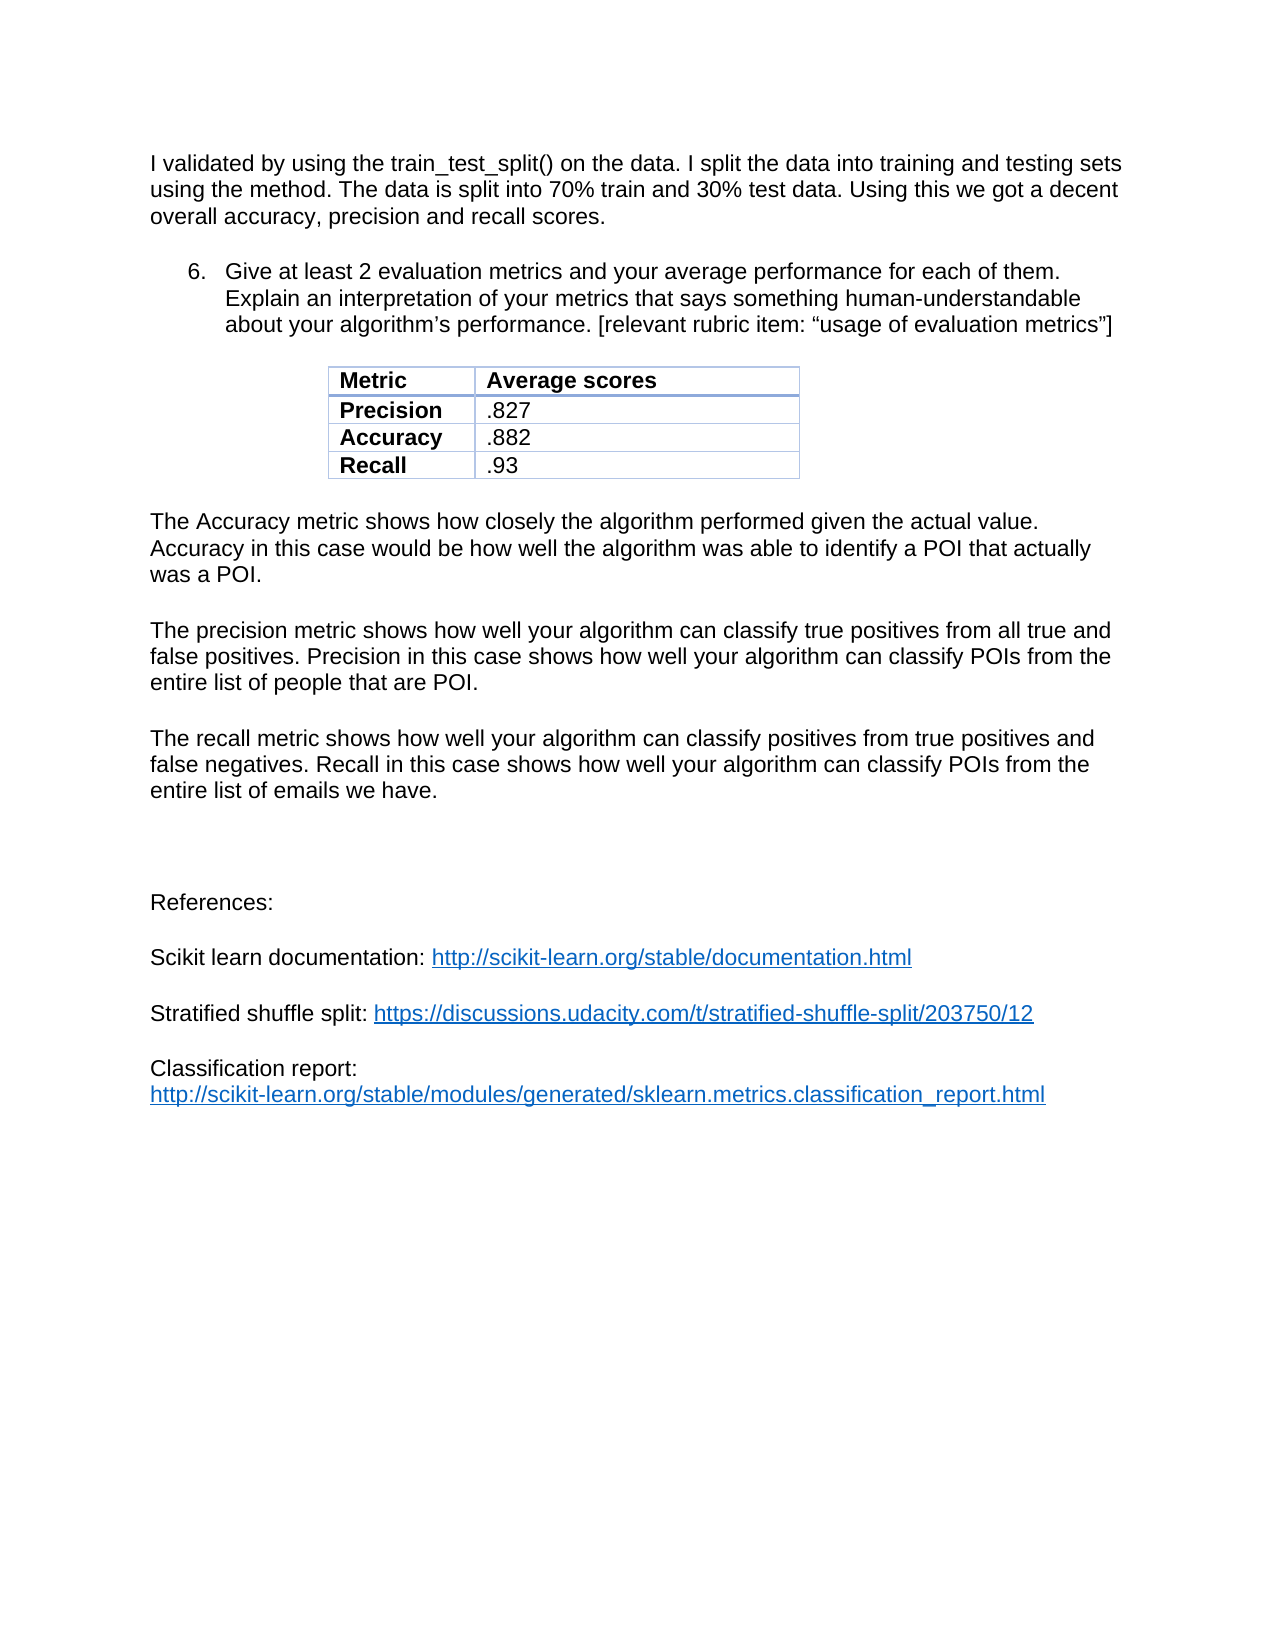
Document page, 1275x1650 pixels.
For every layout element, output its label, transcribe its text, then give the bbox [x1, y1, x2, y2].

table_cell Precision [329, 397, 474, 423]
text The precision metric shows how well your algorithm can classify true positives from all true and false positives. Precision in this case shows how well your algorithm can classify POIs from the entire list of people that are POI. [150, 617, 1125, 696]
table_cell .827 [476, 397, 799, 423]
text Stratified shuffle split: https://discussions.udacity.com/t/stratified-shuffle-split/203750/12 [150, 999, 1125, 1026]
text References: [150, 888, 1125, 915]
text Classification report: http://scikit-learn.org/stable/modules/generated/sklearn.metrics.classification_report.html [150, 1055, 1125, 1108]
table_cell .882 [476, 424, 799, 451]
text Scikit learn documentation: http://scikit-learn.org/stable/documentation.html [150, 944, 1125, 970]
table_header Average scores [476, 368, 799, 394]
table_cell Recall [329, 452, 474, 478]
table_cell .93 [476, 452, 799, 478]
table_cell Accuracy [329, 424, 474, 451]
text The recall metric shows how well your algorithm can classify positives from true positives and false negatives. Recall in this case shows how well your algorithm can classify POIs from the entire list of emails we have. [150, 725, 1125, 804]
table_header Metric [329, 368, 474, 394]
text The Accuracy metric shows how closely the algorithm performed given the actual value. Accuracy in this case would be how well the algorithm was able to identify a POI that actually was a POI. [150, 508, 1125, 587]
